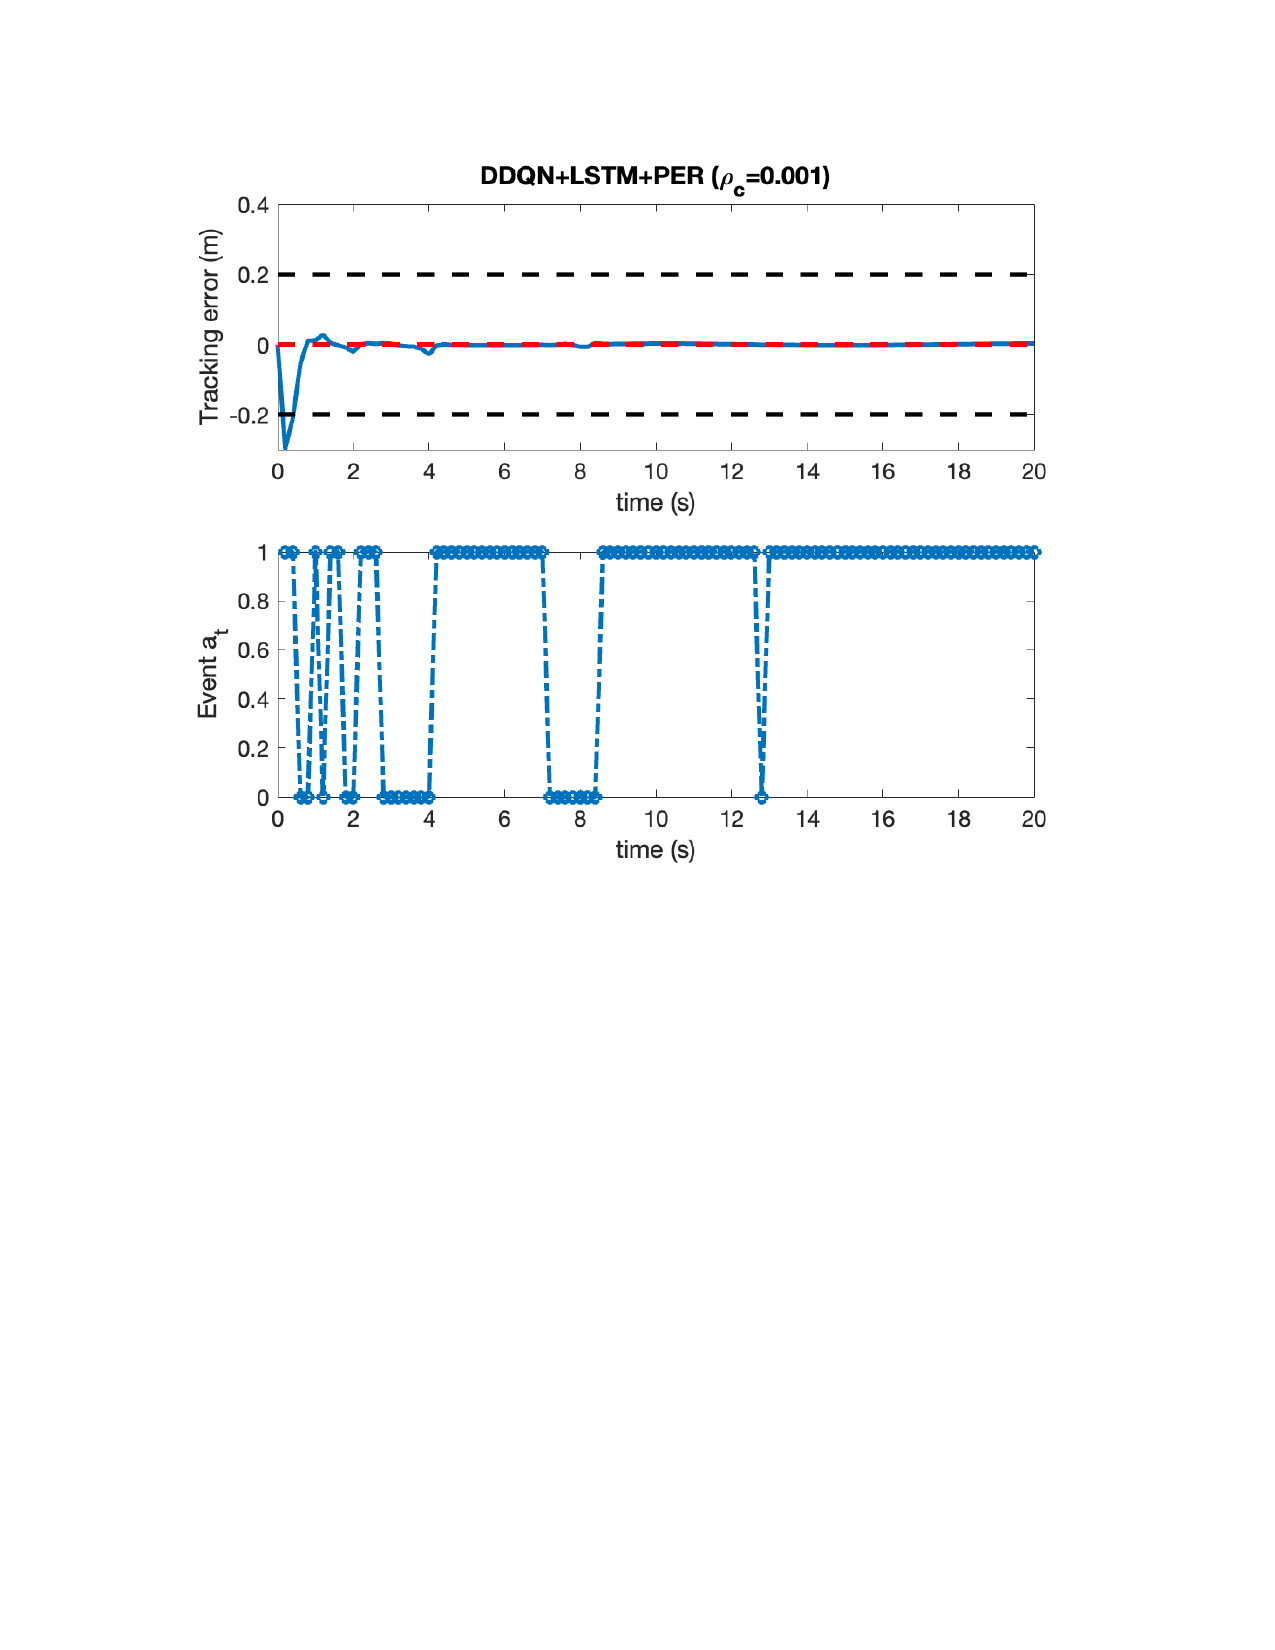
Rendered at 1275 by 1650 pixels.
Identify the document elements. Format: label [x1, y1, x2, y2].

picture [150, 150, 1125, 882]
